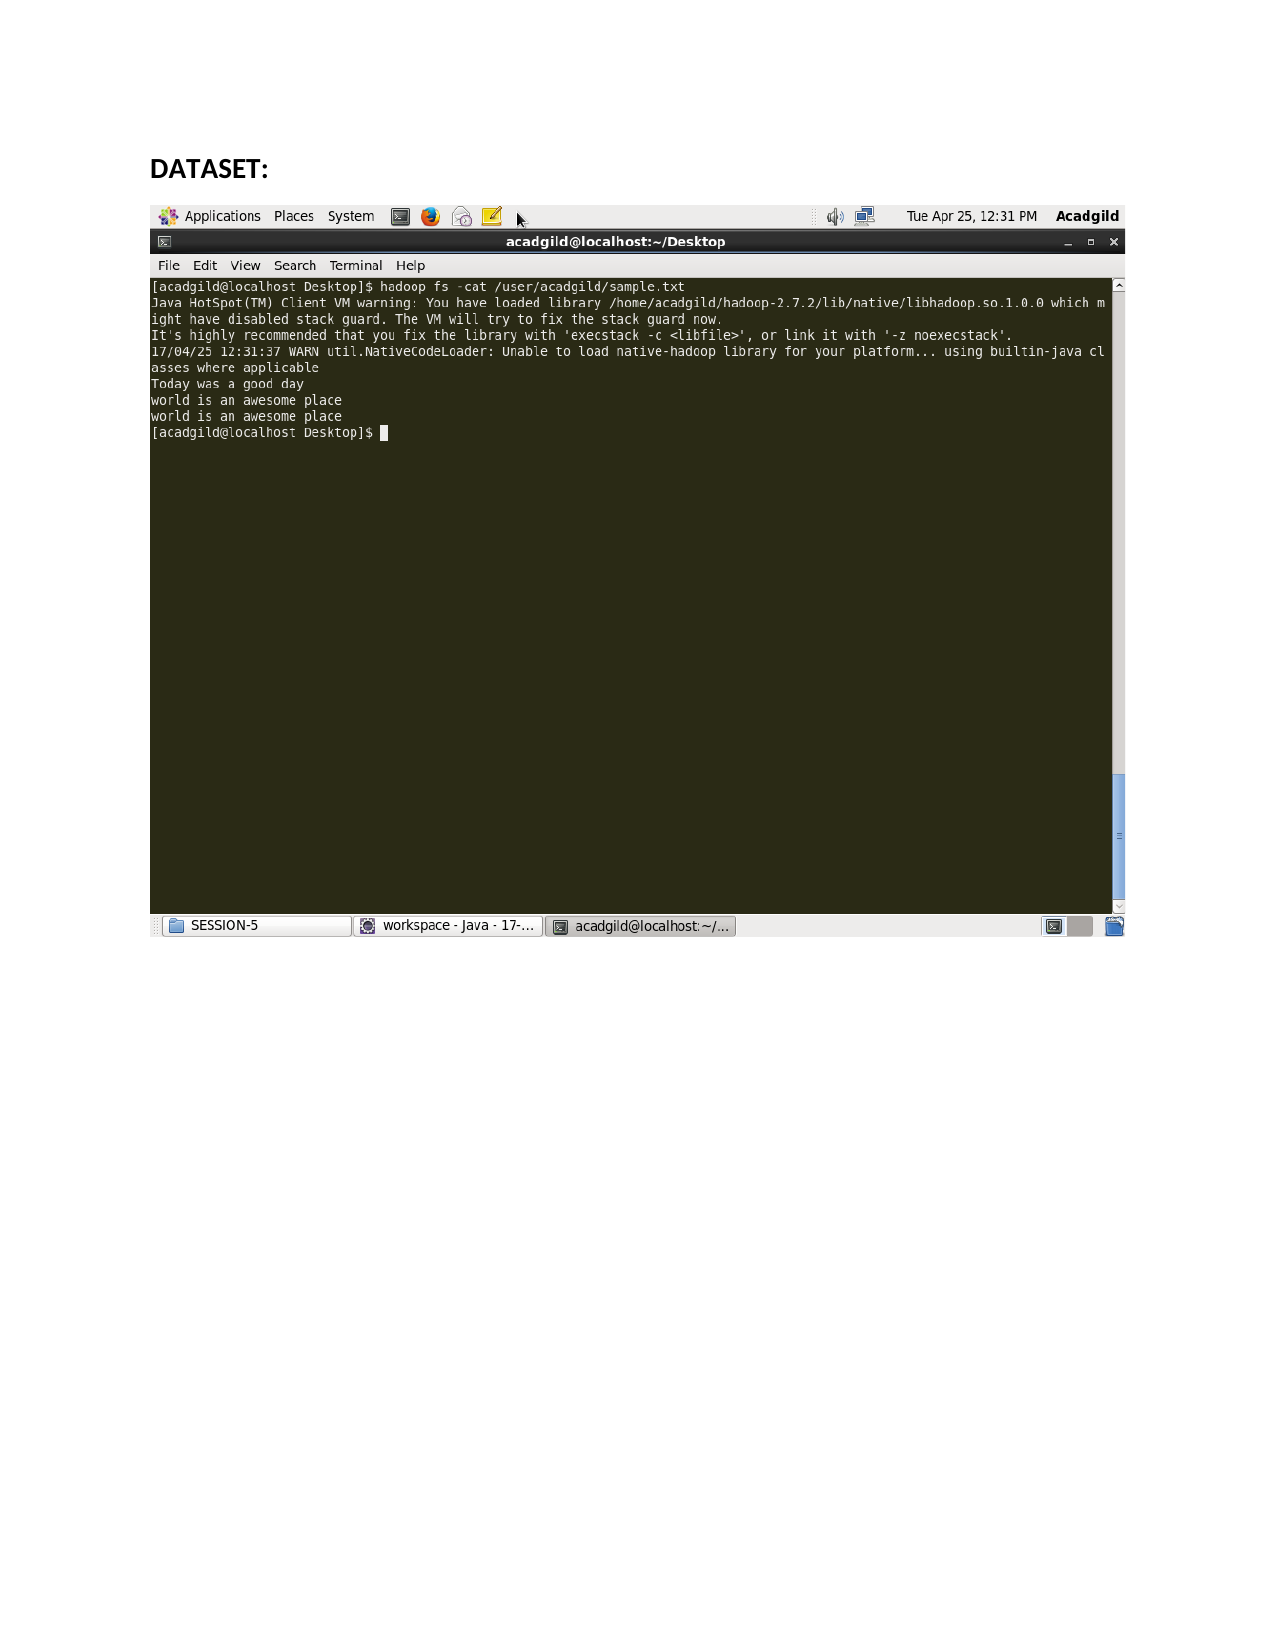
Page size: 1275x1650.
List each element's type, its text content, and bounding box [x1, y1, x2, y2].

text DATASET: [150, 150, 1125, 186]
picture [150, 205, 1125, 937]
